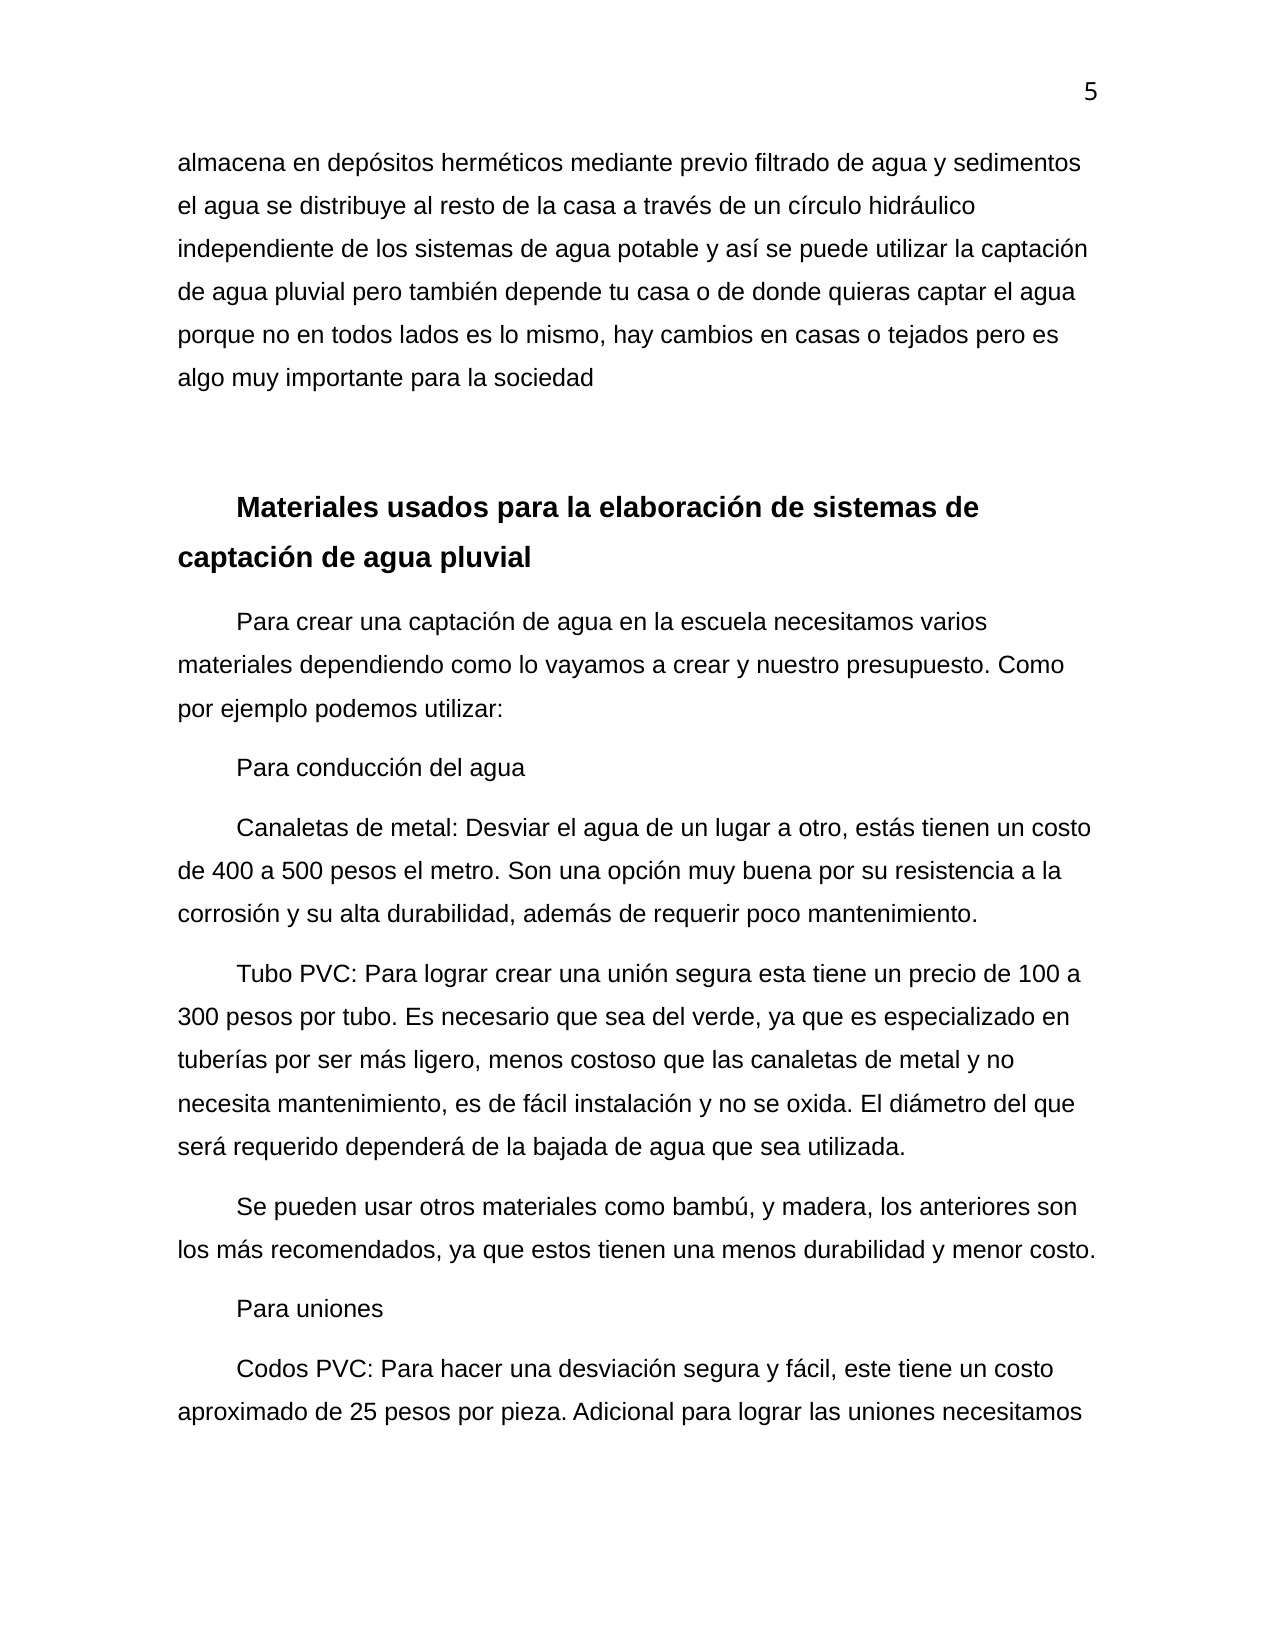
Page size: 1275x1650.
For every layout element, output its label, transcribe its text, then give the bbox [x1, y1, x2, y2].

text Canaletas de metal: Desviar el agua de un lugar a otro, estás tienen un costo de 400 a 500 pesos el metro. Son una opción muy buena por su resistencia a la corrosión y su alta durabilidad, además de requerir poco mantenimiento. [177, 813, 1098, 928]
text Para crear una captación de agua en la escuela necesitamos varios materiales dependiendo como lo vayamos a crear y nuestro presupuesto. Como por ejemplo podemos utilizar: [177, 607, 1098, 722]
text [177, 1354, 1098, 1426]
text Tubo PVC: Para lograr crear una unión segura esta tiene un precio de 100 a 300 pesos por tubo. Es necesario que sea del verde, ya que es especializado en tuberías por ser más ligero, menos costoso que las canaletas de metal y no necesita mantenimiento, es de fácil instalación y no se oxida. El diámetro del que será requerido dependerá de la bajada de agua que sea utilizada. [177, 959, 1098, 1161]
text Se pueden usar otros materiales como bambú, y madera, los anteriores son los más recomendados, ya que estos tienen una menos durabilidad y menor costo. [177, 1192, 1098, 1263]
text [177, 148, 1098, 392]
text Para uniones [177, 1294, 1098, 1323]
text Para conducción del agua [177, 753, 1098, 782]
text Materiales usados para la elaboración de sistemas de captación de agua pluvial [177, 490, 1098, 574]
